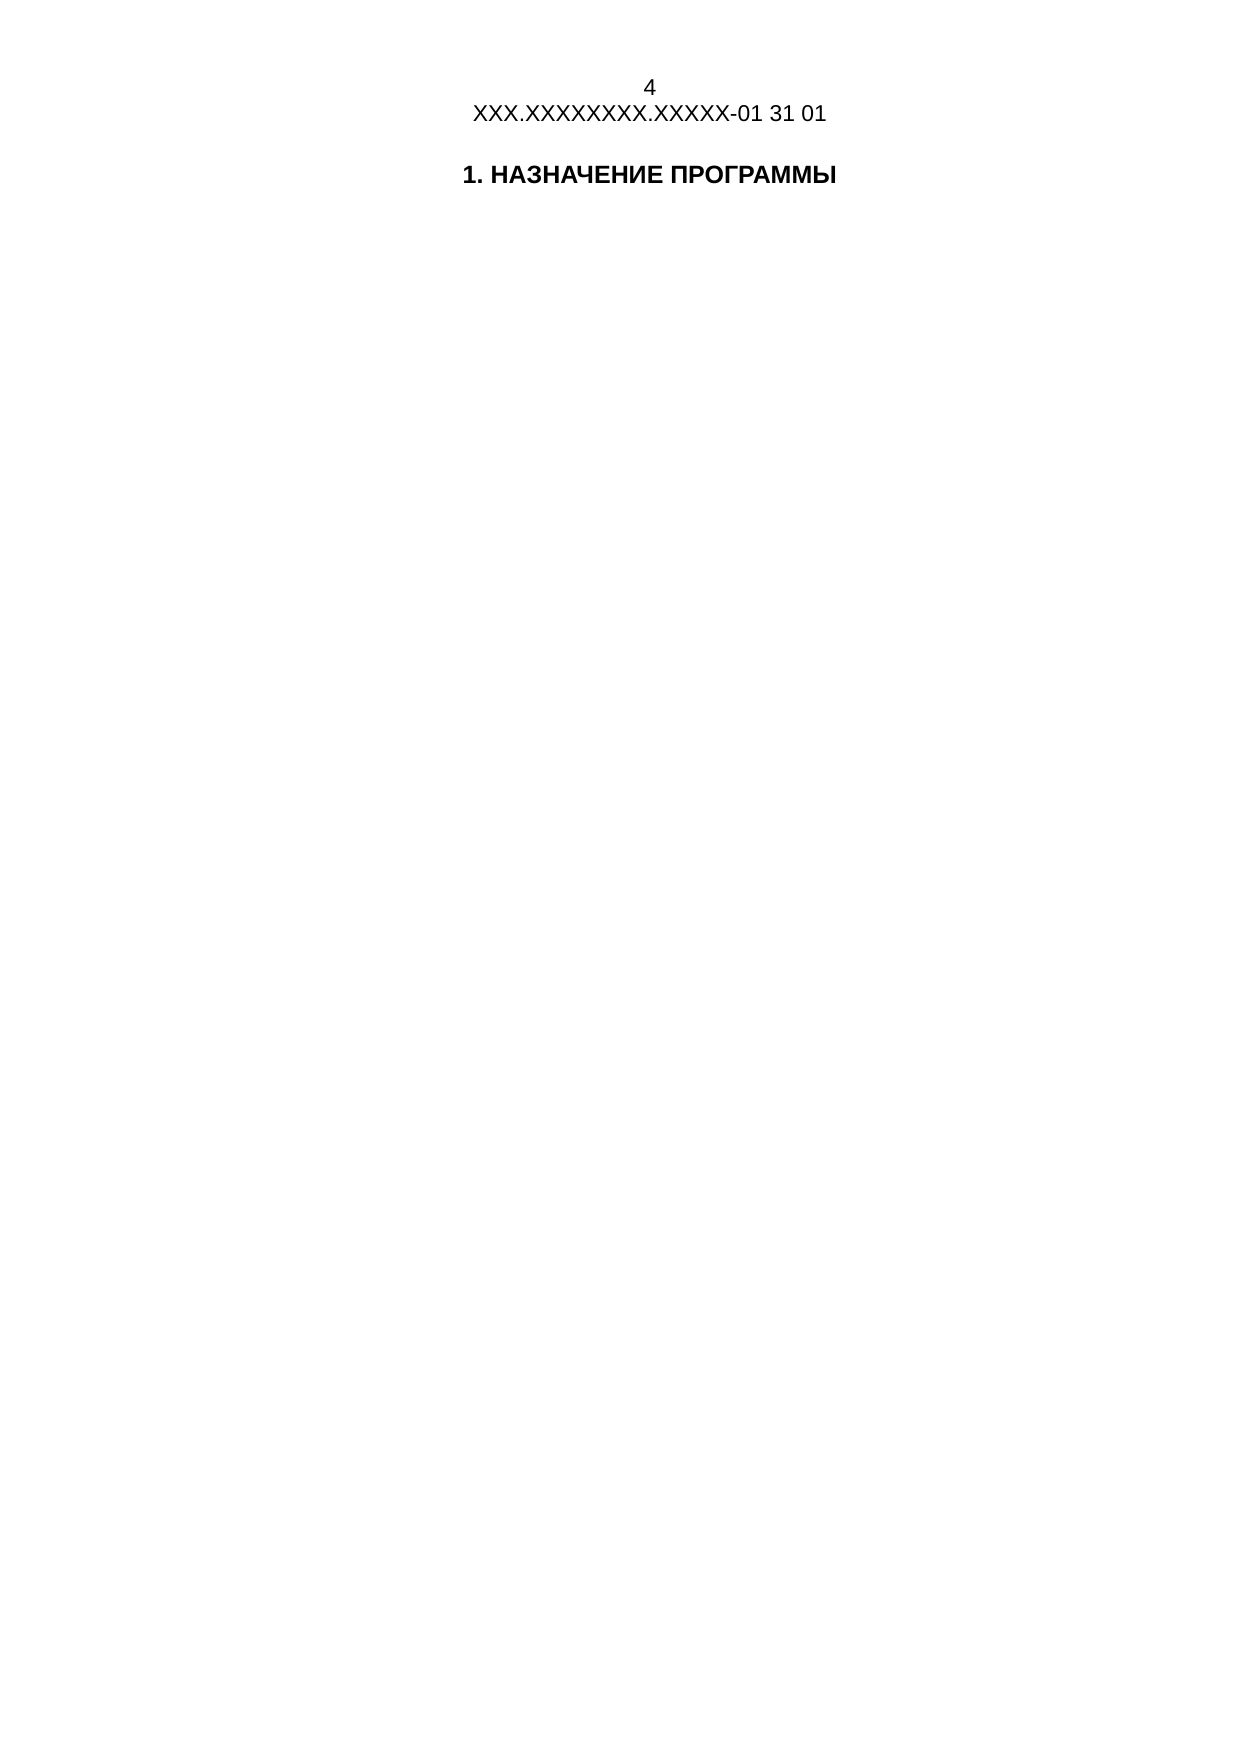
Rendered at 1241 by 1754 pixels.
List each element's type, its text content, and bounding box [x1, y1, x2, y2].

text Назначение программы [118, 160, 1181, 189]
